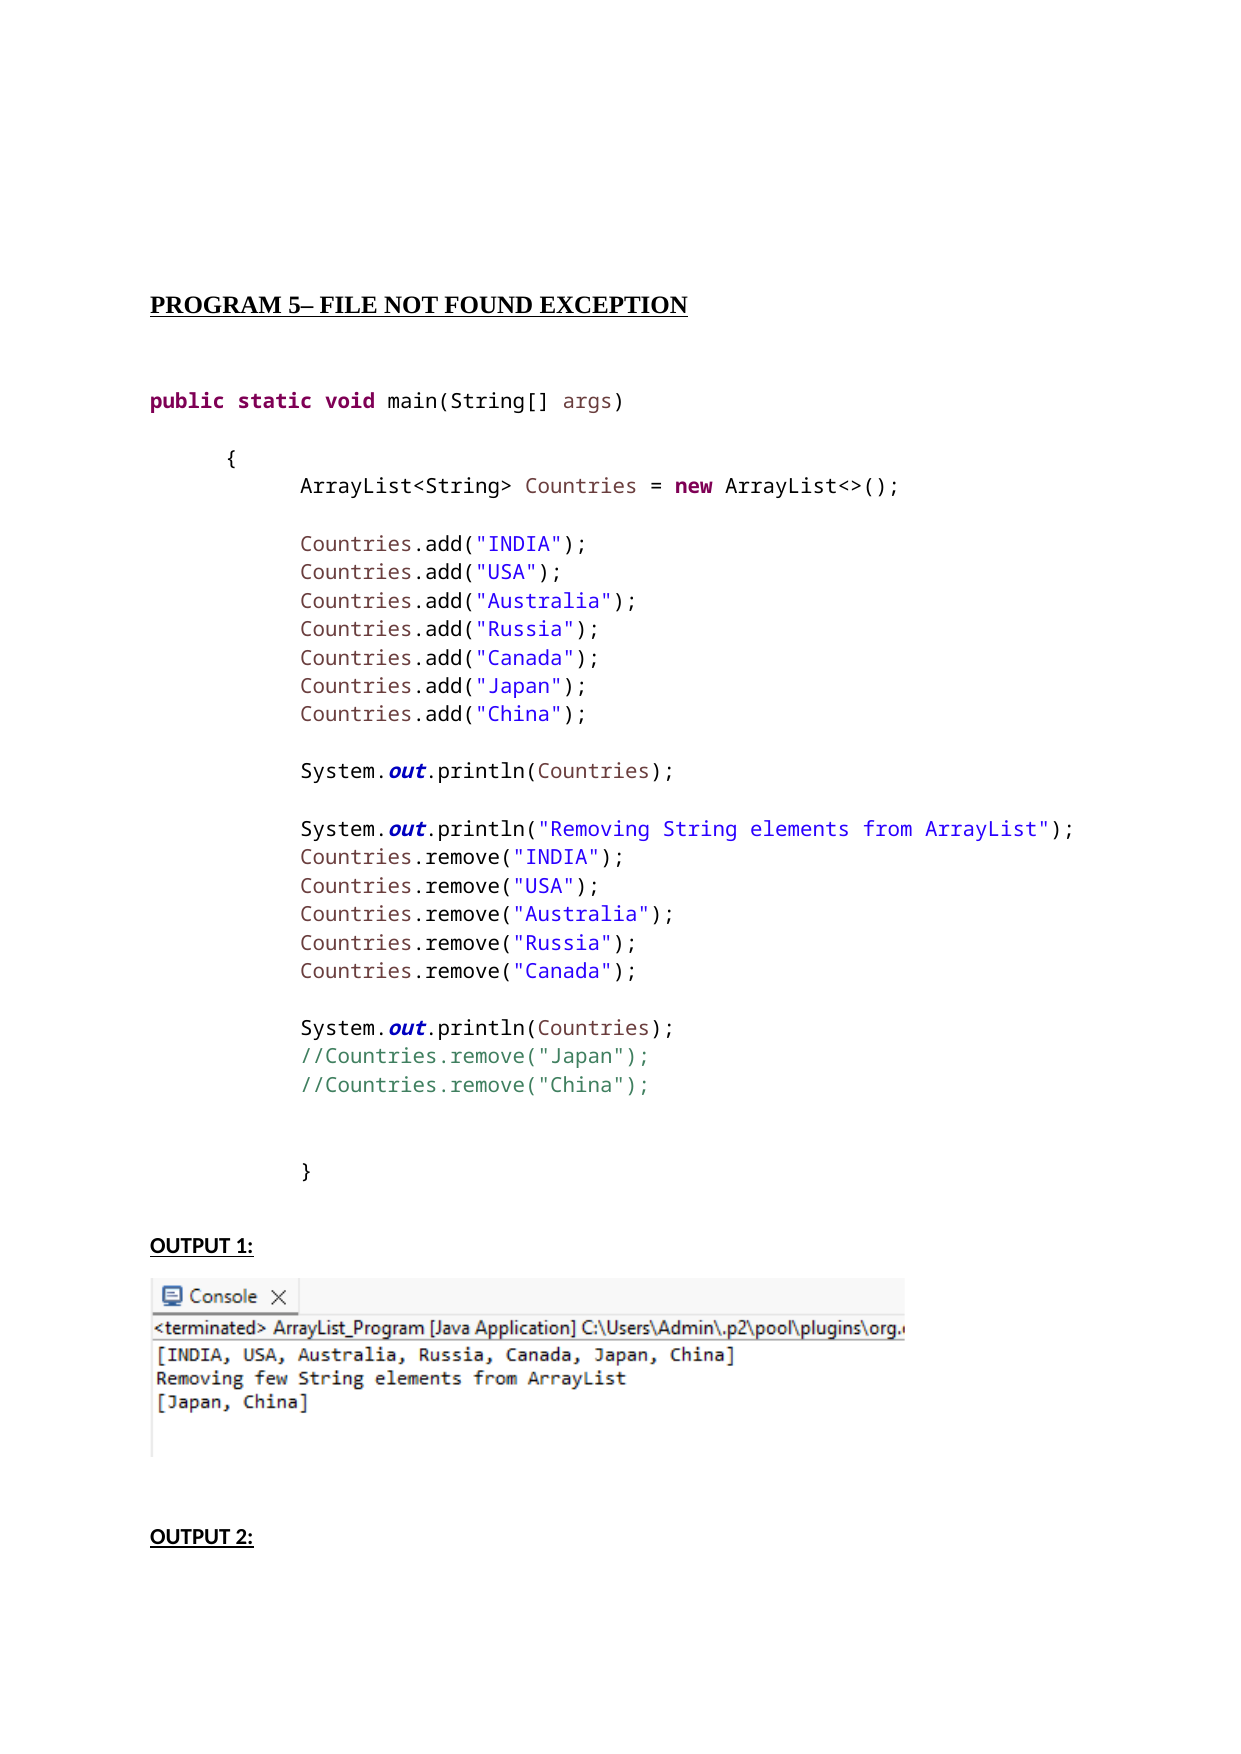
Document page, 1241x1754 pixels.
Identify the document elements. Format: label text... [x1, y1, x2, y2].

text OUTPUT 2: [150, 1522, 1090, 1550]
text OUTPUT 1: [150, 1231, 1090, 1259]
text System.out.println(Countries); [150, 757, 1090, 785]
text public static void main(String[] args) [150, 386, 1090, 414]
text } [150, 1156, 1090, 1184]
text System.out.println("Removing String elements from ArrayList"); [150, 814, 1090, 842]
text Countries.add("USA"); [150, 557, 1090, 586]
text Countries.remove("Canada"); [150, 956, 1090, 984]
text //Countries.remove("China"); [150, 1070, 1090, 1098]
text Countries.add("INDIA"); [150, 529, 1090, 557]
text Countries.remove("INDIA"); [150, 842, 1090, 871]
text { [150, 443, 1090, 472]
text System.out.println(Countries); [150, 1013, 1090, 1042]
text Countries.remove("Russia"); [150, 928, 1090, 956]
text Countries.remove("Australia"); [150, 899, 1090, 928]
text Countries.add("Canada"); [150, 643, 1090, 671]
text ArrayList<String> Countries = new ArrayList<>(); [150, 472, 1090, 500]
picture [150, 1278, 905, 1457]
text PROGRAM 5– FILE NOT FOUND EXCEPTION [150, 291, 1090, 319]
text Countries.add("Japan"); [150, 671, 1090, 699]
text Countries.add("Australia"); [150, 586, 1090, 614]
text Countries.add("China"); [150, 699, 1090, 728]
text Countries.add("Russia"); [150, 614, 1090, 643]
text //Countries.remove("Japan"); [150, 1042, 1090, 1070]
text Countries.remove("USA"); [150, 871, 1090, 899]
